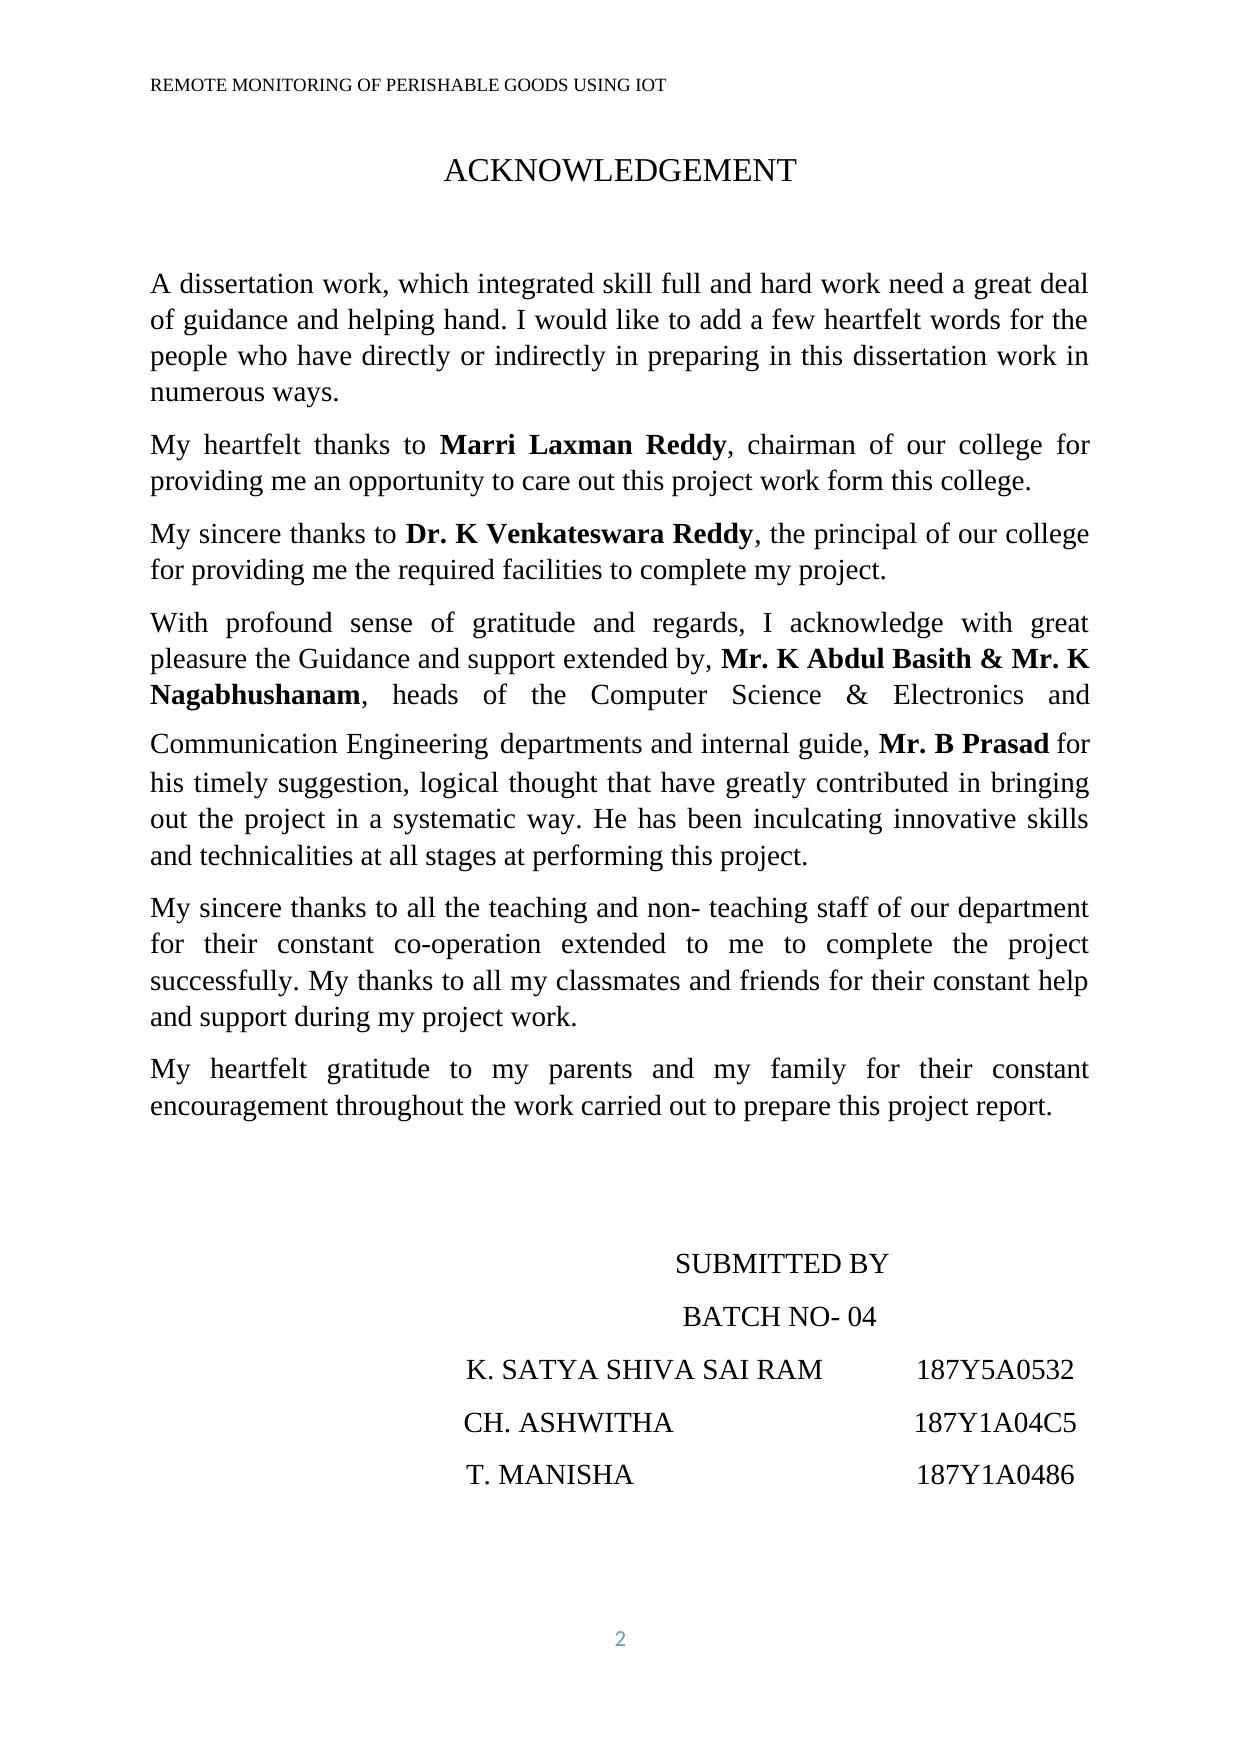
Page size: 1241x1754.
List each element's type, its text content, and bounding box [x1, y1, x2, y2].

text My heartfelt gratitude to my parents and my family for their constant encouragement throughout the work carried out to prepare this project report. [150, 1052, 1090, 1121]
text With profound sense of gratitude and regards, I acknowledge with great pleasure the Guidance and support extended by, Mr. K Abdul Basith & Mr. K Nagabhushanam, heads of the Computer Science & Electronics and Communication Engineering departments and internal guide, Mr. B Prasad for his timely suggestion, logical thought that have greatly contributed in bringing out the project in a systematic way. He has been inculcating innovative skills and technicalities at all stages at performing this project. [150, 605, 1090, 871]
text My heartfelt thanks to Marri Laxman Reddy, chairman of our college for providing me an opportunity to care out this project work form this college. [150, 427, 1090, 497]
text CH. ASHWITHA 187Y1A04C5 [375, 1405, 1090, 1438]
text T. MANISHA 187Y1A0486 [375, 1457, 1090, 1491]
text SUBMITTED BY [600, 1246, 1090, 1280]
text My sincere thanks to all the teaching and non- teaching staff of our department for their constant co-operation extended to me to complete the project successfully. My thanks to all my classmates and friends for their constant help and support during my project work. [150, 890, 1090, 1032]
text ACKNOWLEDGEMENT [150, 150, 1090, 188]
text K. SATYA SHIVA SAI RAM 187Y5A0532 [450, 1352, 1090, 1385]
text My sincere thanks to Dr. K Venkateswara Reddy, the principal of our college for providing me the required facilities to complete my project. [150, 516, 1090, 586]
text A dissertation work, which integrated skill full and hard work need a great deal of guidance and helping hand. I would like to add a few heartfelt words for the people who have directly or indirectly in preparing in this dissertation work in numerous ways. [150, 266, 1090, 408]
text BATCH NO- 04 [600, 1299, 1090, 1333]
